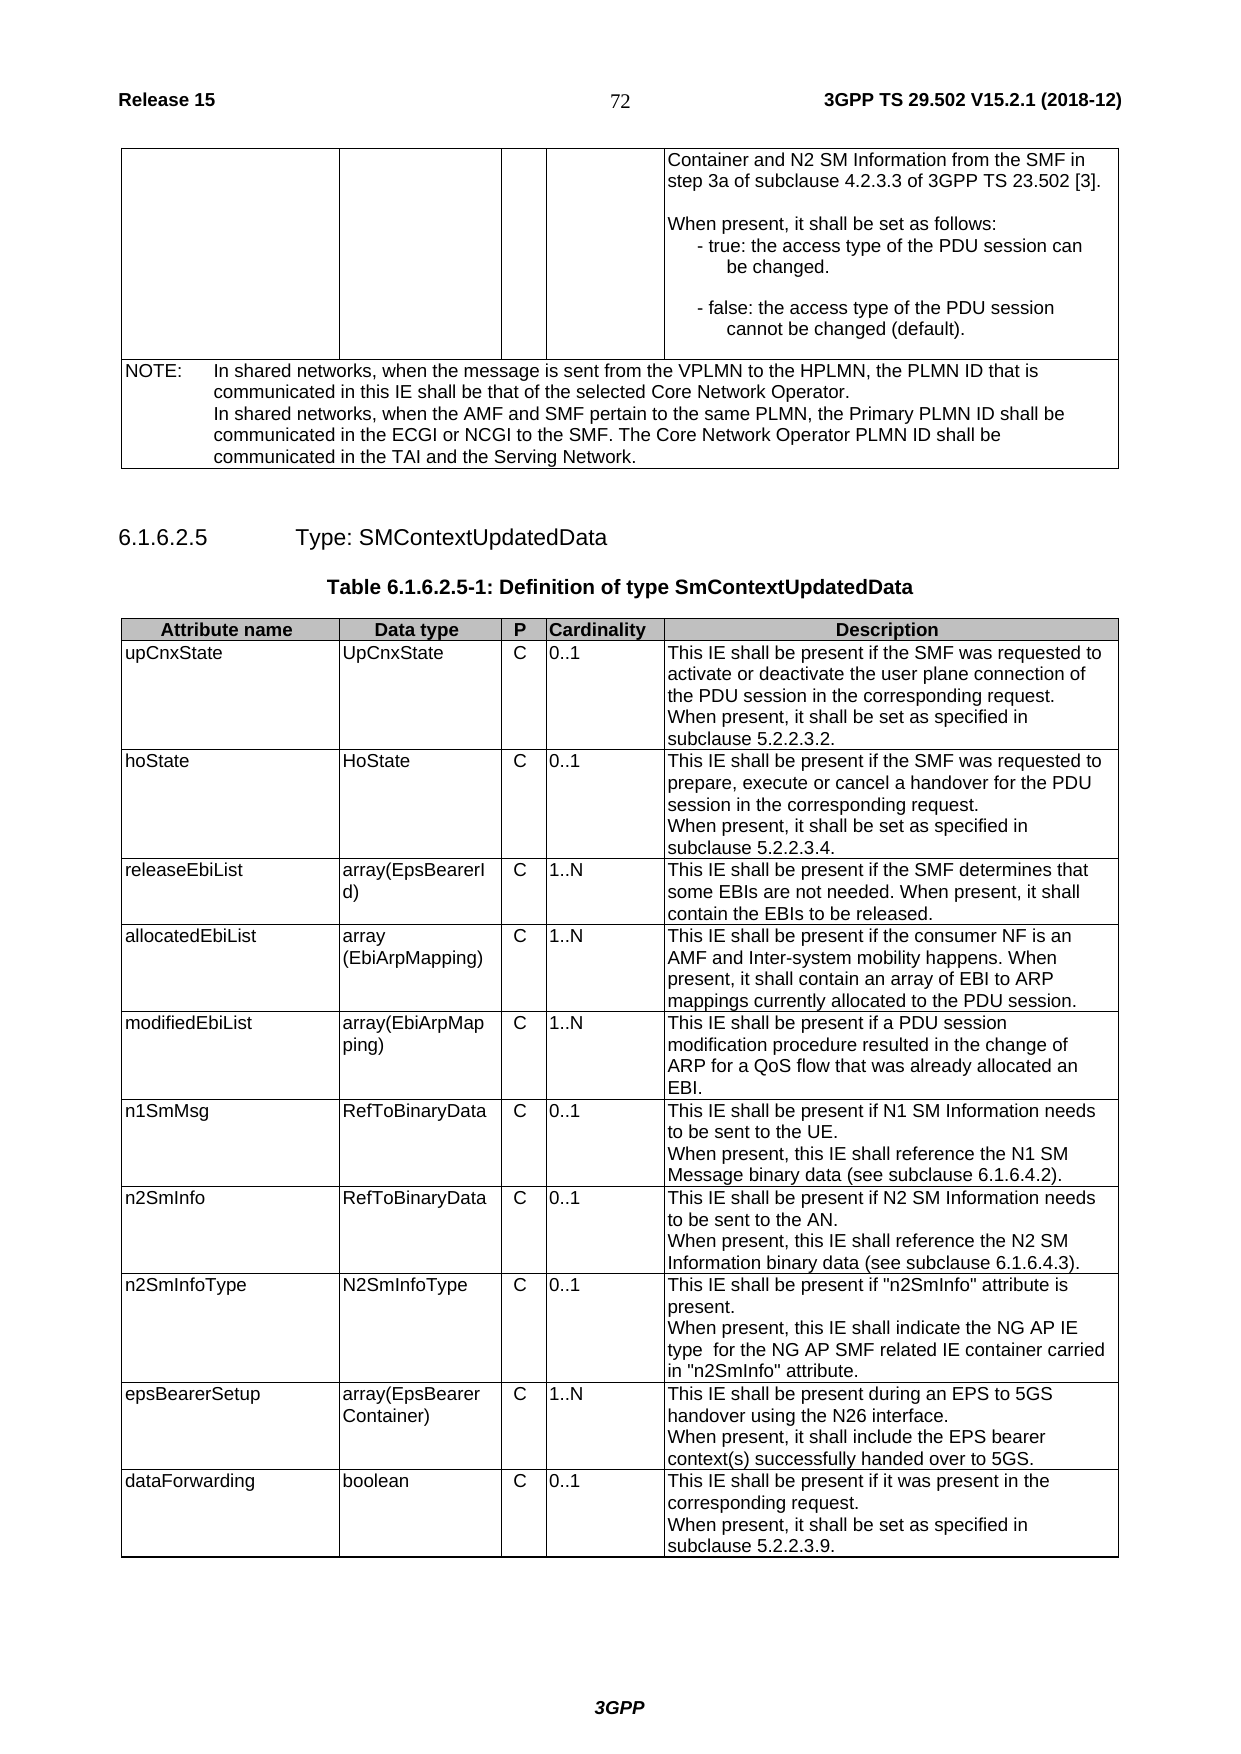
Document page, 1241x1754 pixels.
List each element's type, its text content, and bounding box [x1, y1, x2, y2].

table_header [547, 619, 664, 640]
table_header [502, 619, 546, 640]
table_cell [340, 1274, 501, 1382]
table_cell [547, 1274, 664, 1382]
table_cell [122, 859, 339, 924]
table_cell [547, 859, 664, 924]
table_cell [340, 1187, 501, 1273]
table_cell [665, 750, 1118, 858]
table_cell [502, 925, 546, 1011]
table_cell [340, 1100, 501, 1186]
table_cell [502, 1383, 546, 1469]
subtitle 6.1.6.2.5 Type: SMContextUpdatedData [118, 524, 1122, 550]
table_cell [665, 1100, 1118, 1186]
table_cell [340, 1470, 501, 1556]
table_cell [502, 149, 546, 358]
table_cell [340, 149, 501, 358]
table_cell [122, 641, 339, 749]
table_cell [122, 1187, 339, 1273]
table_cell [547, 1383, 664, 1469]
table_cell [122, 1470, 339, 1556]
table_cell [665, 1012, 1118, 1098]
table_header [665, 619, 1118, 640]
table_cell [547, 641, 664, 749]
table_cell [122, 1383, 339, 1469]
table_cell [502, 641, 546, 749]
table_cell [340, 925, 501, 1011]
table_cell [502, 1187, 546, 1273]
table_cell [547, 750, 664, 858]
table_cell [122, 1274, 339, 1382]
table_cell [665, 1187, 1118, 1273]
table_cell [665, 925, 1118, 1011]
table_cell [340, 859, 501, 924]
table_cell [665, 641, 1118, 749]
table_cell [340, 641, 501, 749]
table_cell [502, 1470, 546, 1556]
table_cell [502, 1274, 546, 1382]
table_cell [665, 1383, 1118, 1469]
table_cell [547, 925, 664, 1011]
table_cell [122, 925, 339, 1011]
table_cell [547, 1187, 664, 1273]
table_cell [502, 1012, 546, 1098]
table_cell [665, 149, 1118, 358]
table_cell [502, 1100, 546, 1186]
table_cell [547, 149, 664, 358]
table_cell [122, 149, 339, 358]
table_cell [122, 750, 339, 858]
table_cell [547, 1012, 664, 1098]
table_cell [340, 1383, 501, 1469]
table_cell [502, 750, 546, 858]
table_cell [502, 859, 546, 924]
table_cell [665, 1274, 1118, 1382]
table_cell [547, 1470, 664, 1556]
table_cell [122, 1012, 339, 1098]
text Table 6.1.6.2.5-1: Definition of type SmContextUpdatedData [118, 575, 1122, 599]
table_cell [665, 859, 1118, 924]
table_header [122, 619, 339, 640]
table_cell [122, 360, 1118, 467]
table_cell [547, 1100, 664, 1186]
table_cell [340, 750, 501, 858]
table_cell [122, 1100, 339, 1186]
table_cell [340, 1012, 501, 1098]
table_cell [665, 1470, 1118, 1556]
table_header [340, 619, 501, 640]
